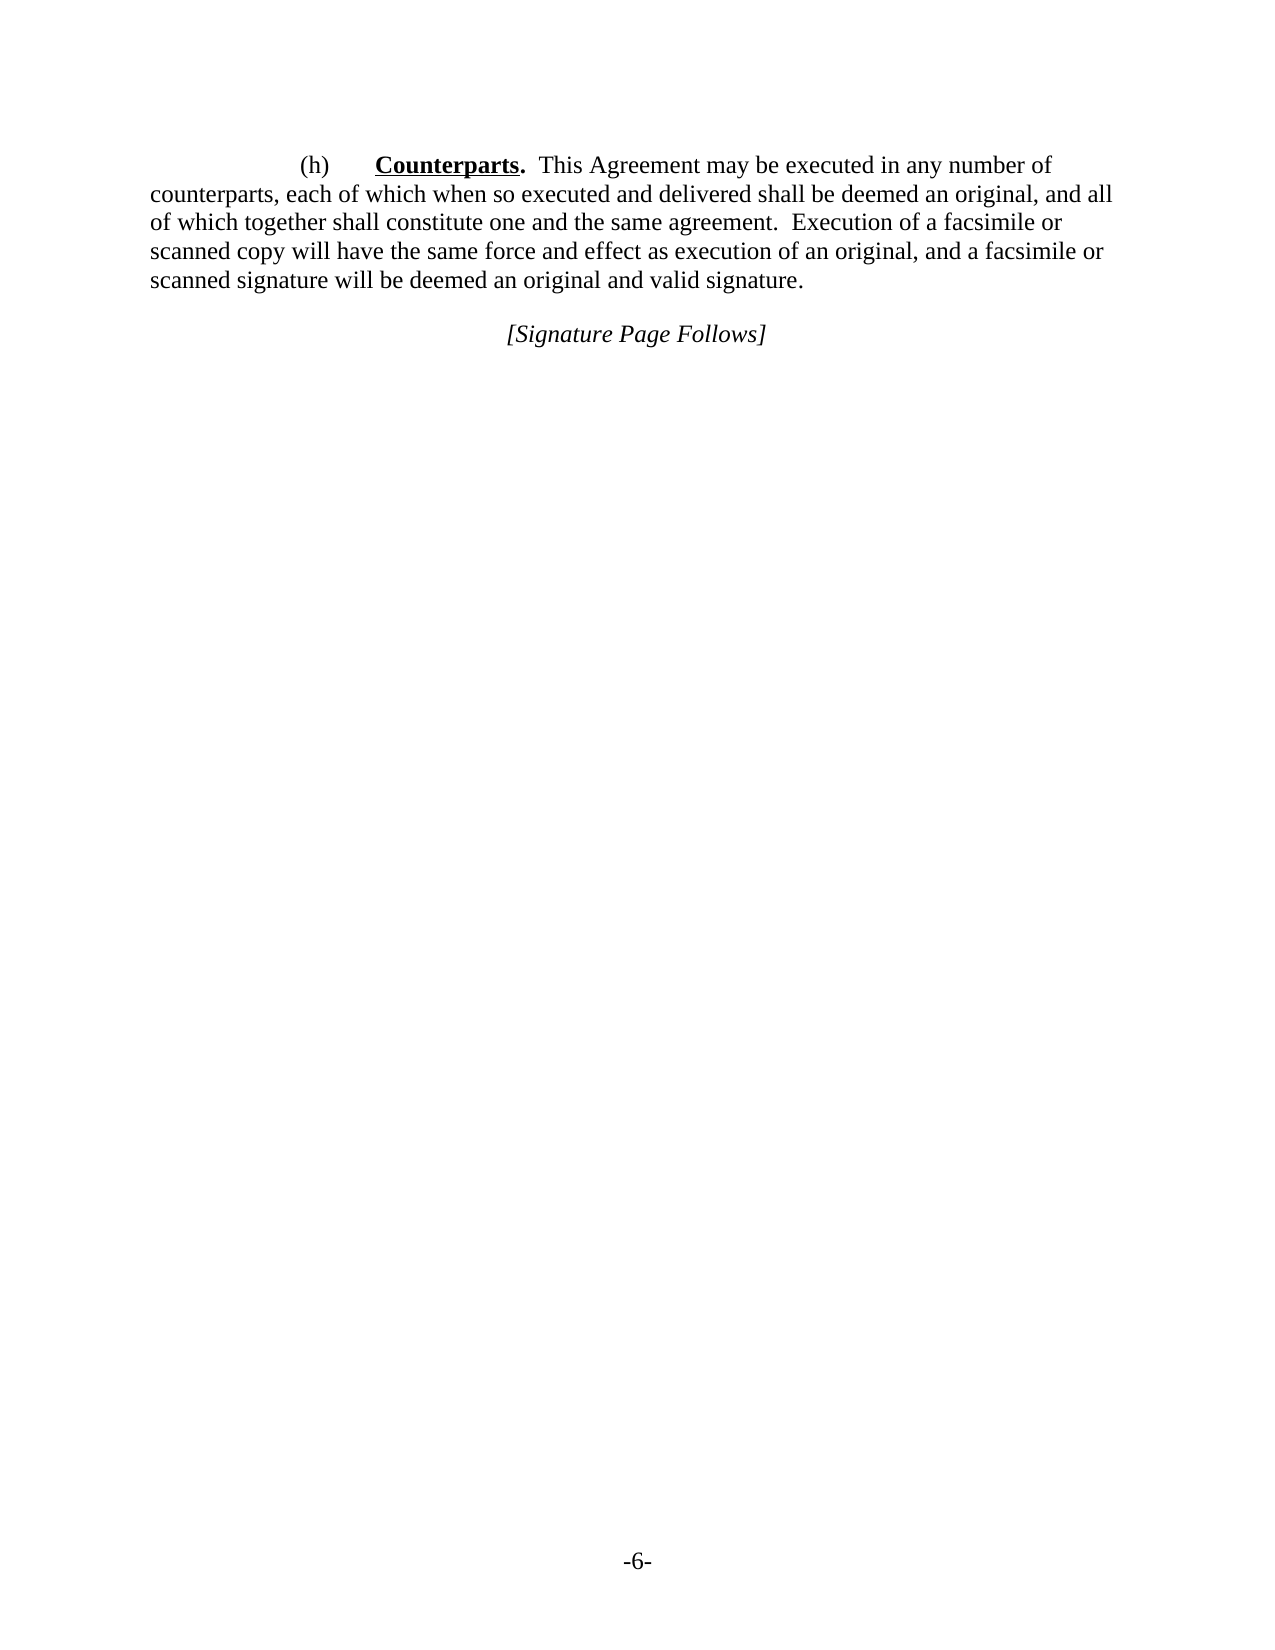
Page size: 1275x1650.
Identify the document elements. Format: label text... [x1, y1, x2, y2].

text [Signature Page Follows] [150, 319, 1125, 347]
text Counterparts. This Agreement may be executed in any number of counterparts, each of which when so executed and delivered shall be deemed an original, and all of which together shall constitute one and the same agreement. Execution of a facsimile or scanned copy will have the same force and effect as execution of an original, and a facsimile or scanned signature will be deemed an original and valid signature. [150, 150, 1125, 294]
